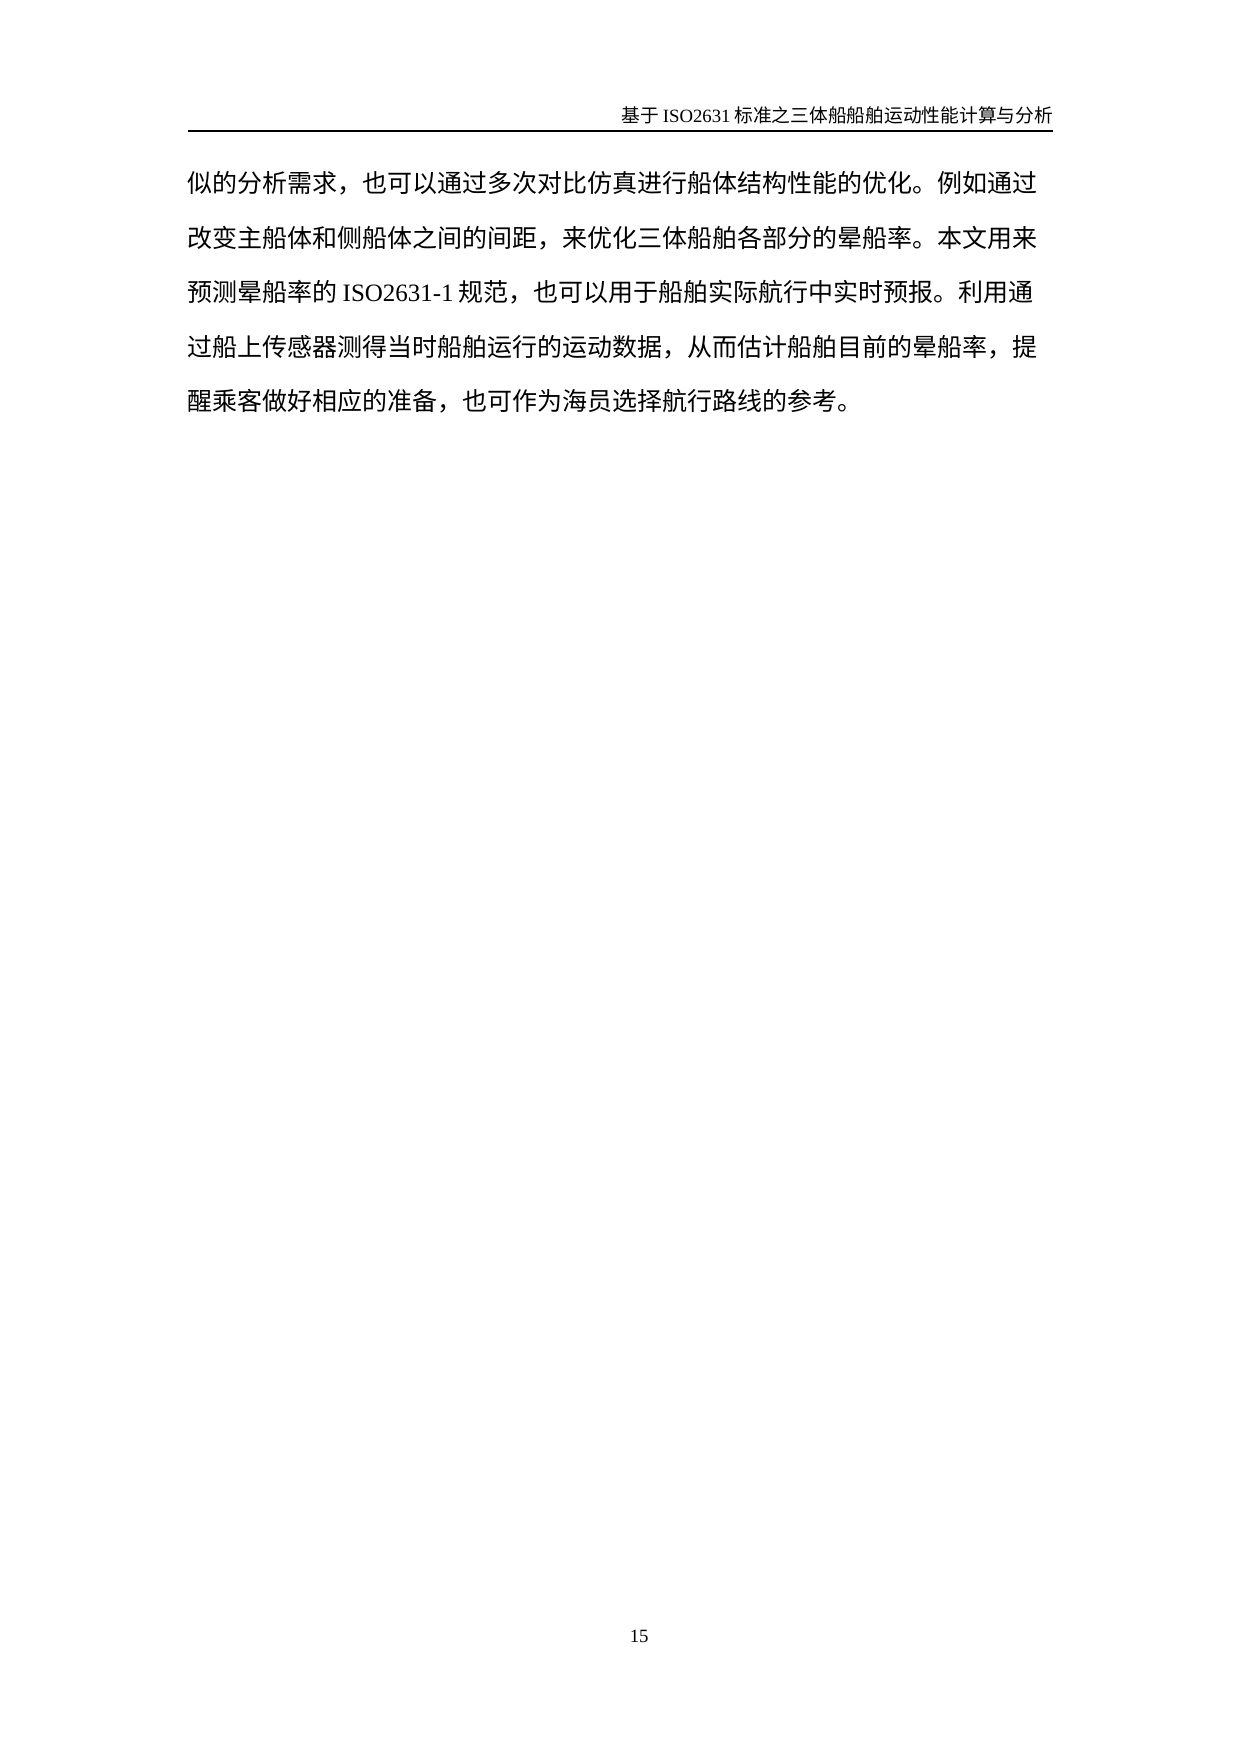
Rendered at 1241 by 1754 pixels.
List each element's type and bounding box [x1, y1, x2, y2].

text [187, 164, 1053, 418]
